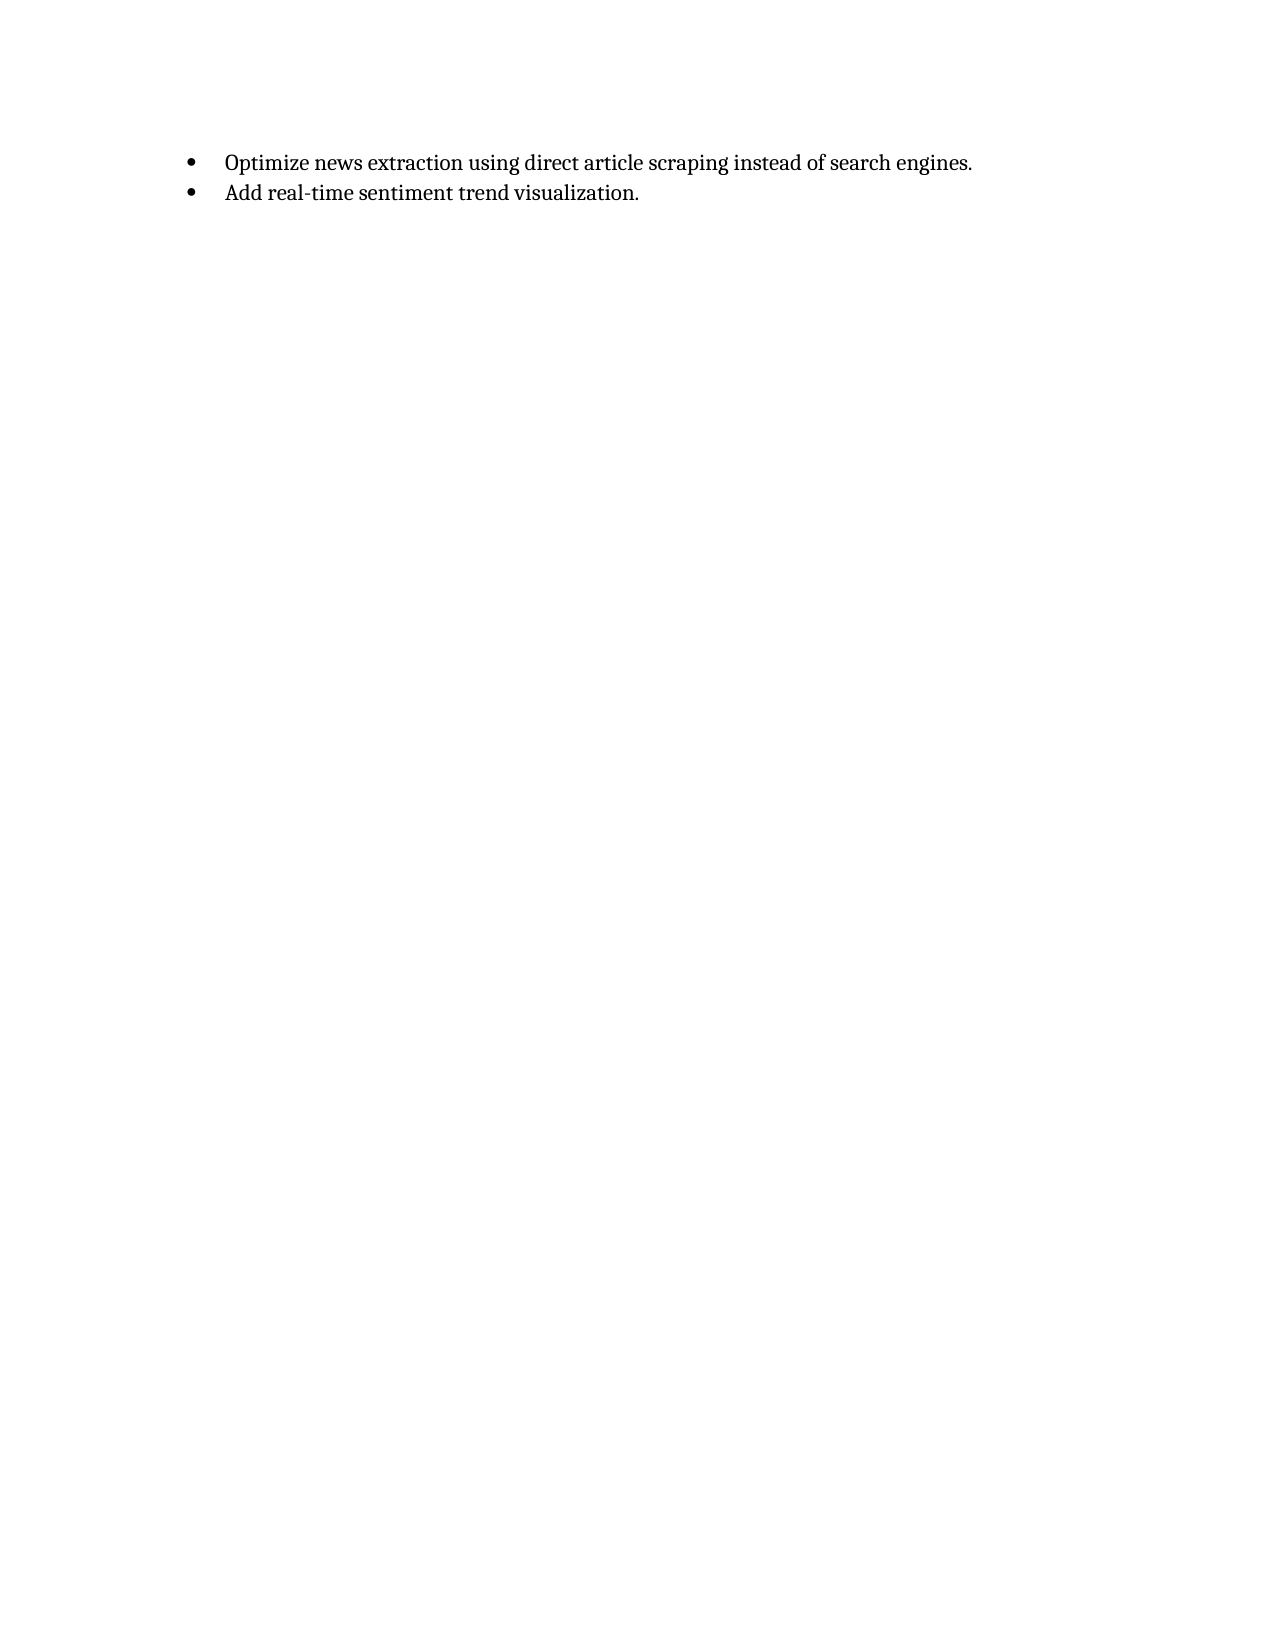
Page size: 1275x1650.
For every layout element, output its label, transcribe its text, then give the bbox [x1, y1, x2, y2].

list Add real-time sentiment trend visualization. [187, 180, 1087, 207]
list Optimize news extraction using direct article scraping instead of search engines. [187, 150, 1087, 176]
